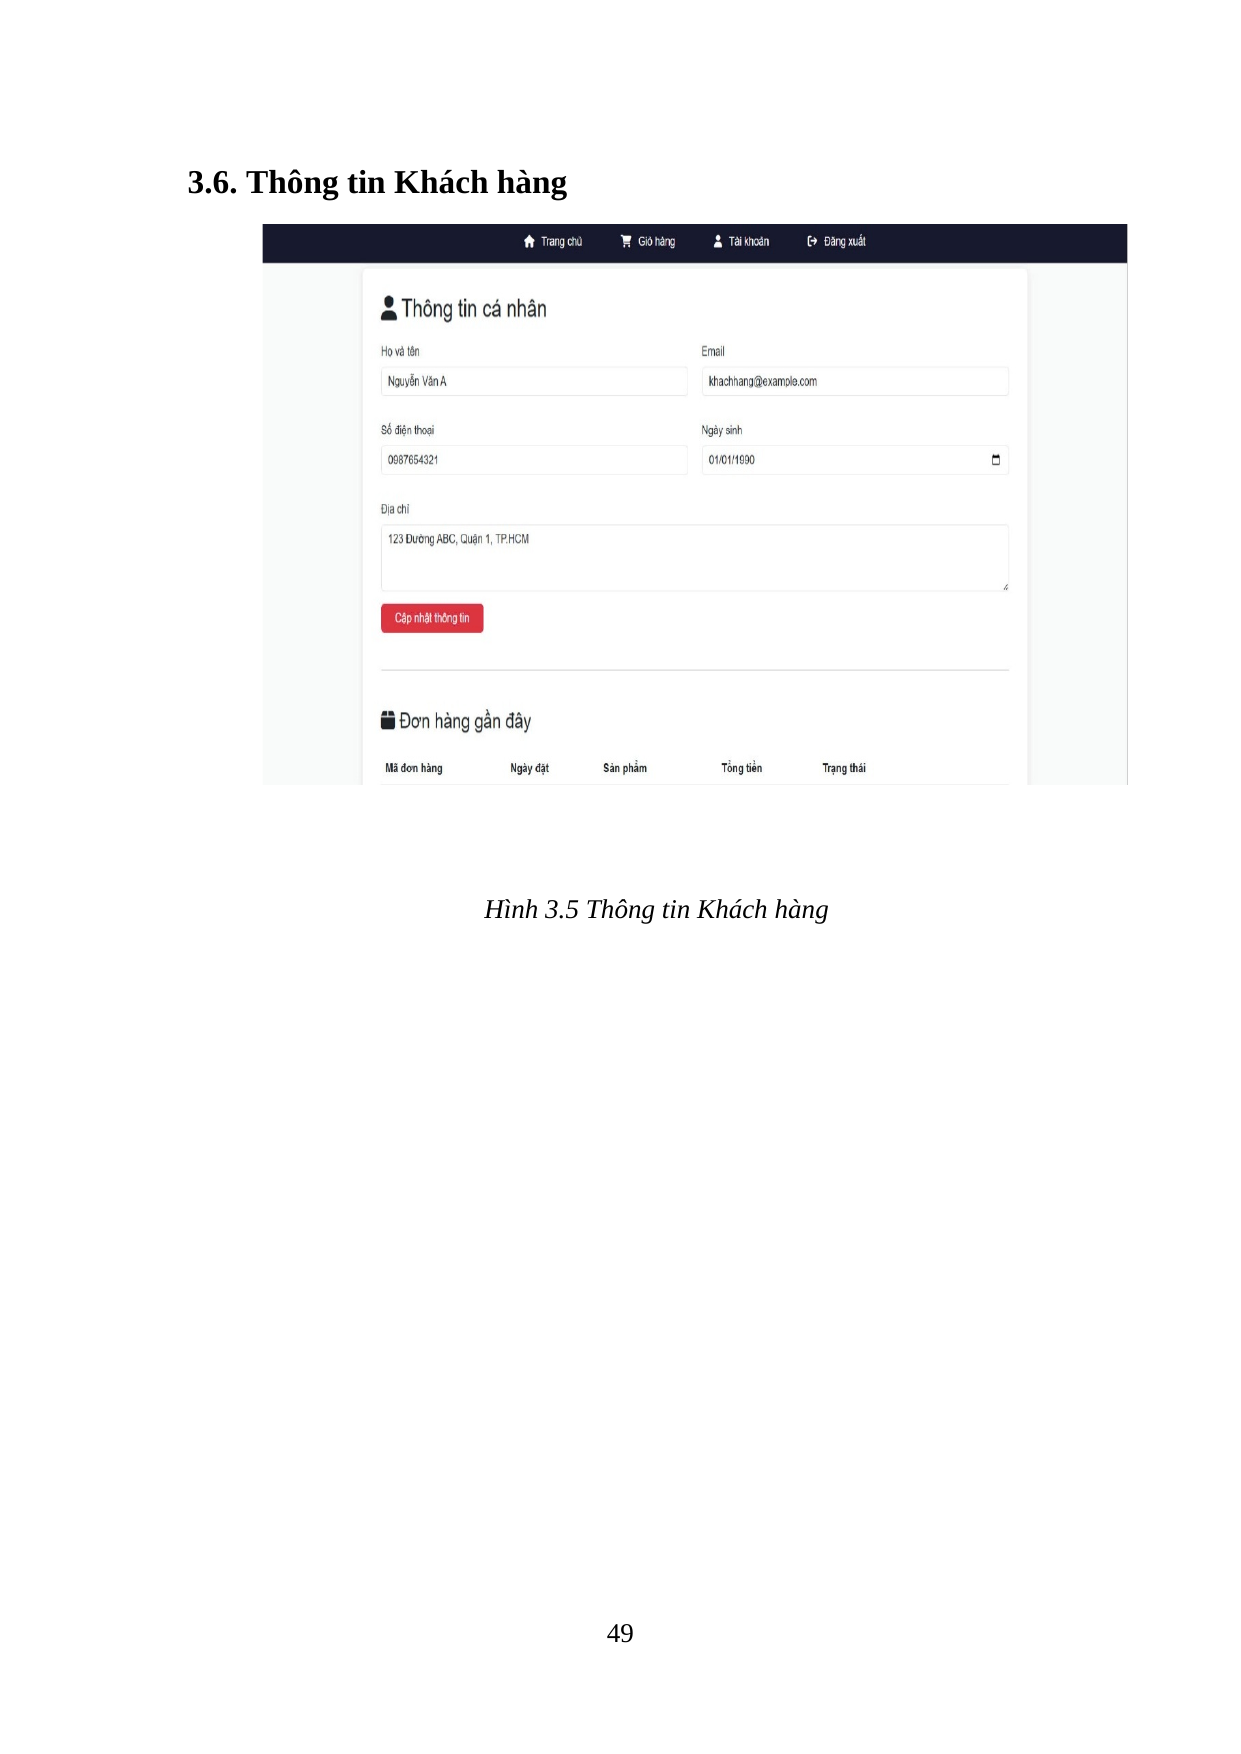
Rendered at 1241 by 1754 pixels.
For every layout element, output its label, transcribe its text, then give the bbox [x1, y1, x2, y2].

list Hình 3.5 Thông tin Khách hàng [262, 893, 1053, 924]
subtitle Thông tin Khách hàng [187, 162, 1053, 201]
picture [262, 224, 1128, 785]
